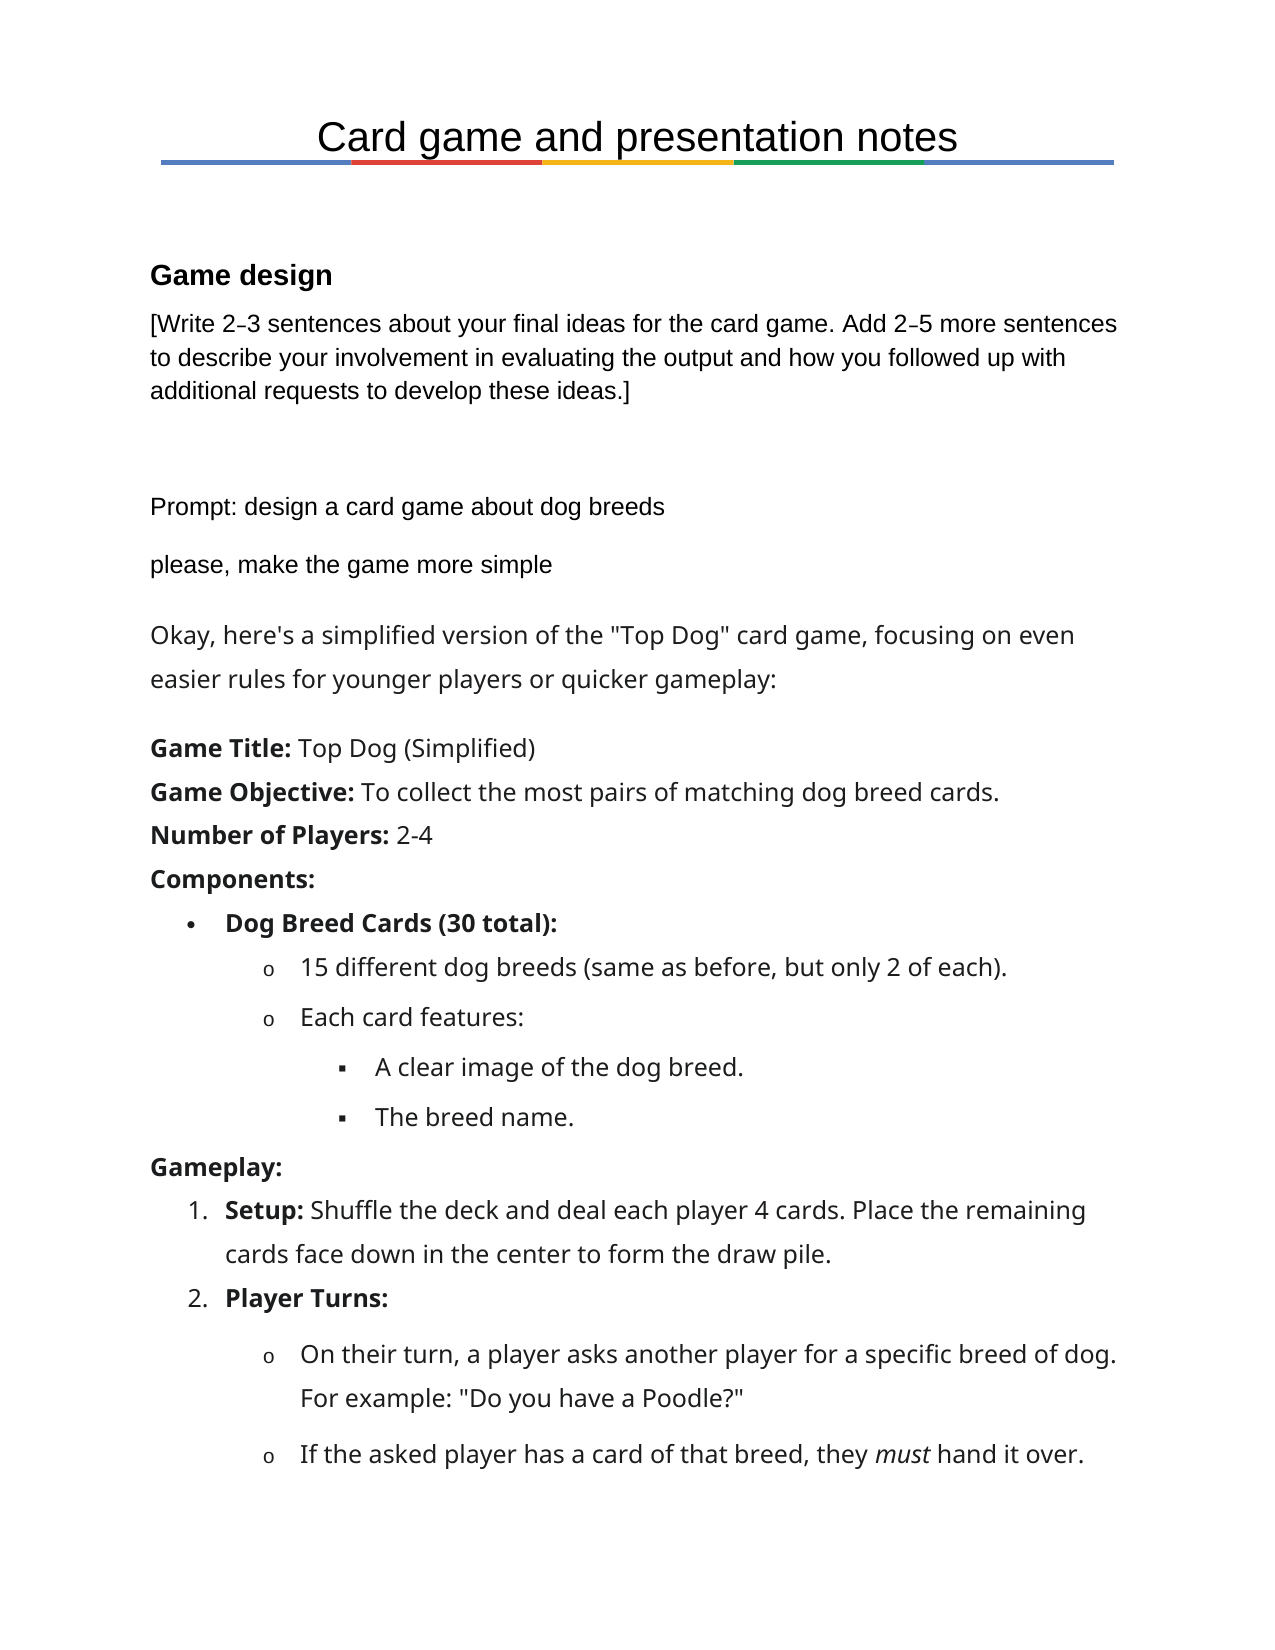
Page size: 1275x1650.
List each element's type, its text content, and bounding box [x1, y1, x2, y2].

list Setup: Shuffle the deck and deal each player 4 cards. Place the remaining cards face down in the center to form the draw pile. [187, 1183, 1125, 1271]
text Gameplay: [150, 1139, 1125, 1183]
list A clear image of the dog breed. [337, 1039, 1125, 1083]
text Game Objective: To collect the most pairs of matching dog breed cards. [150, 764, 1125, 808]
list The breed name. [337, 1089, 1125, 1133]
list On their turn, a player asks another player for a specific breed of dog. For example: "Do you have a Poodle?" [262, 1327, 1125, 1414]
text please, make the game more simple [150, 550, 1125, 579]
list Dog Breed Cards (30 total): [187, 896, 1125, 939]
text Prompt: design a card game about dog breeds [150, 492, 1125, 521]
text Game Title: Top Dog (Simplified) [150, 721, 1125, 764]
subtitle Game design [150, 258, 1125, 292]
text [Write 2–3 sentences about your final ideas for the card game. Add 2–5 more sentences to describe your involvement in evaluating the output and how you followed up with additional requests to develop these ideas.] [150, 309, 1125, 405]
picture [161, 160, 1114, 165]
text Okay, here's a simplified version of the "Top Dog" card game, focusing on even easier rules for younger players or quicker gameplay: [150, 608, 1125, 696]
text Number of Players: 2-4 [150, 808, 1125, 852]
text Components: [150, 852, 1125, 896]
list Each card features: [262, 989, 1125, 1033]
list 15 different dog breeds (same as before, but only 2 of each). [262, 939, 1125, 983]
list Player Turns: [187, 1271, 1125, 1314]
list If the asked player has a card of that breed, they must hand it over. [262, 1427, 1125, 1471]
title Card game and presentation notes [150, 112, 1125, 160]
